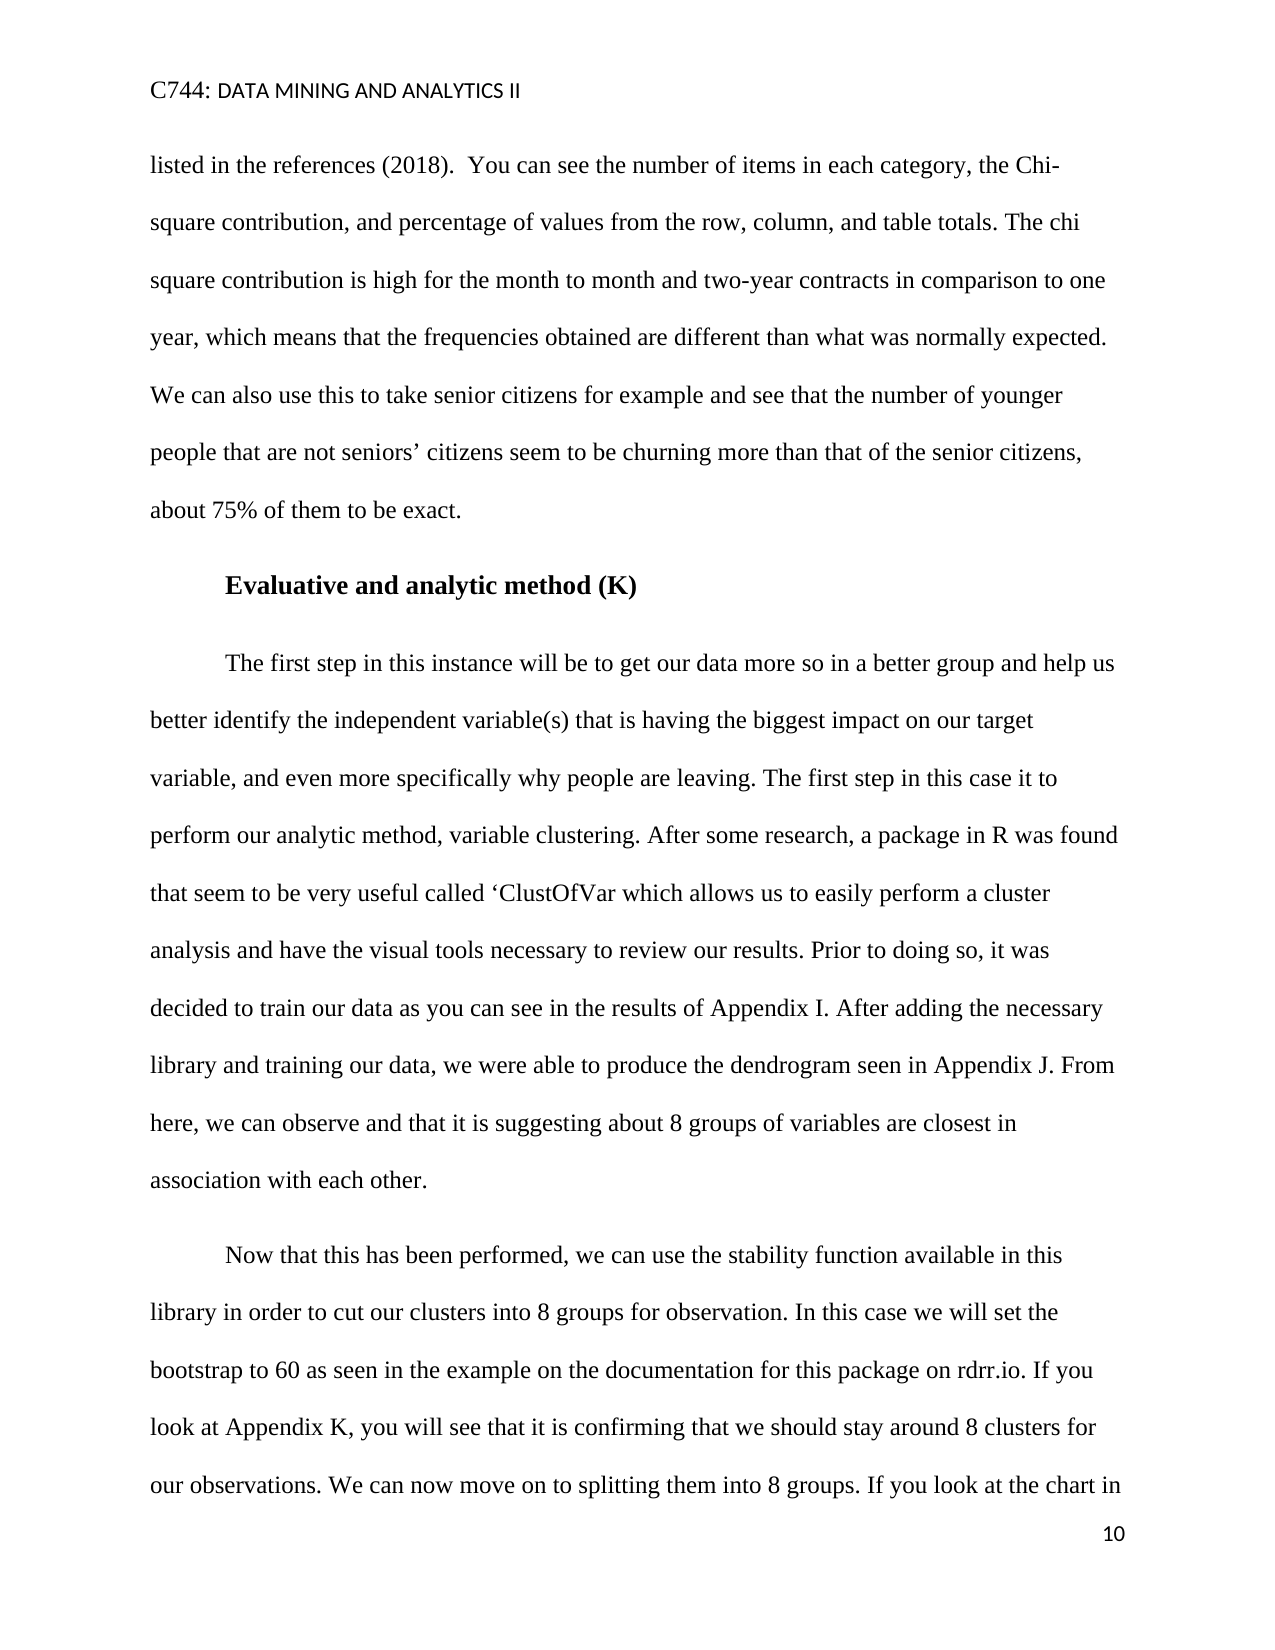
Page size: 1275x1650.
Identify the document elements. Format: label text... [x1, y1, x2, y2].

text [150, 150, 1125, 524]
text The first step in this instance will be to get our data more so in a better group and help us better identify the independent variable(s) that is having the biggest impact on our target variable, and even more specifically why people are leaving. The first step in this case it to perform our analytic method, variable clustering. After some research, a package in R was found that seem to be very useful called ‘ClustOfVar which allows us to easily perform a cluster analysis and have the visual tools necessary to review our results. Prior to doing so, it was decided to train our data as you can see in the results of Appendix I. After adding the necessary library and training our data, we were able to produce the dendrogram seen in Appendix J. From here, we can observe and that it is suggesting about 8 groups of variables are closest in association with each other. [150, 648, 1125, 1194]
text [150, 1240, 1125, 1498]
text Evaluative and analytic method (K) [150, 569, 1125, 600]
